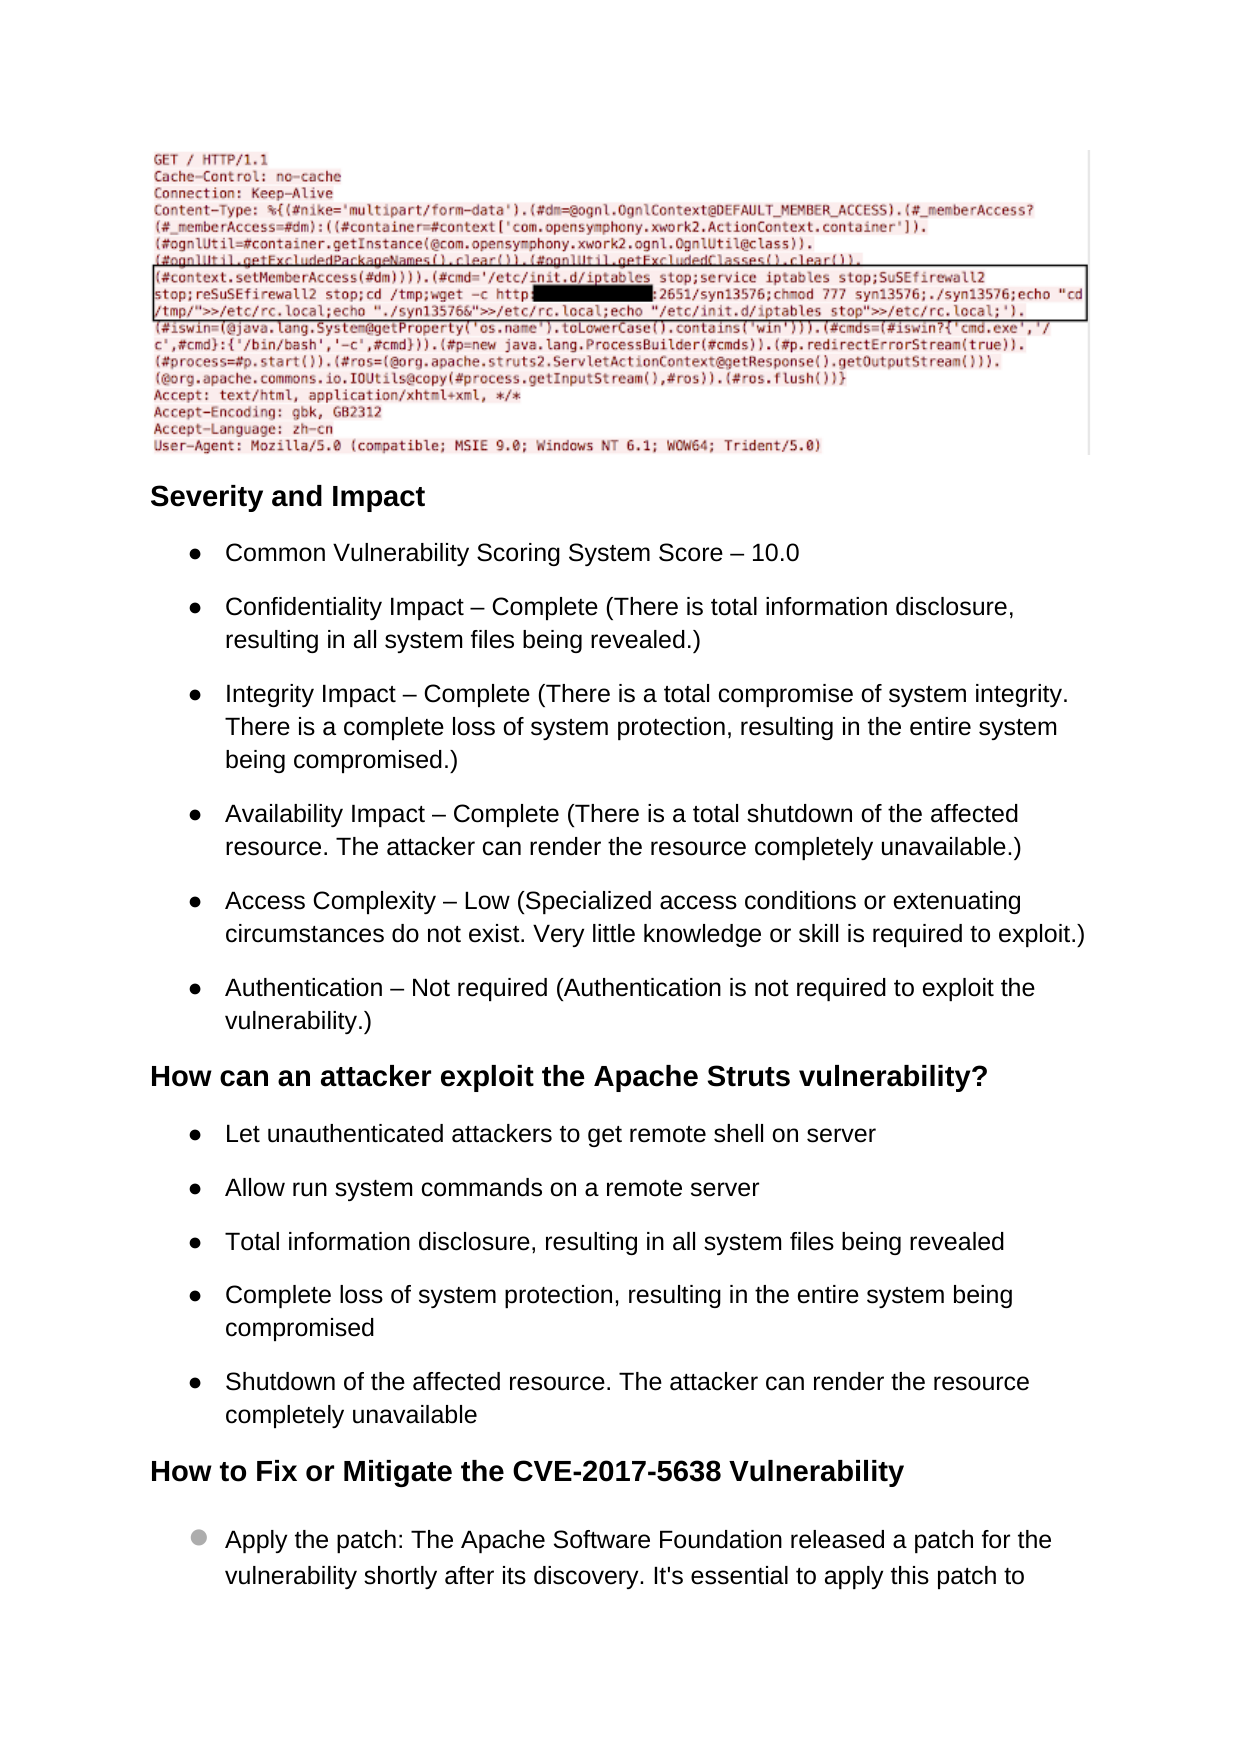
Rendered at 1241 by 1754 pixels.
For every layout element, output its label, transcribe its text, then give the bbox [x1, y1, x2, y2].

list Total information disclosure, resulting in all system files being revealed [187, 1227, 1090, 1255]
list Confidentiality Impact – Complete (There is total information disclosure, resulting in all system files being revealed.) [187, 592, 1090, 654]
text How to Fix or Mitigate the CVE-2017-5638 Vulnerability [150, 1454, 1090, 1488]
list Complete loss of system protection, resulting in the entire system being compromised [187, 1280, 1090, 1342]
list Authentication – Not required (Authentication is not required to exploit the vulnerability.) [187, 973, 1090, 1034]
list Allow run system commands on a remote server [187, 1173, 1090, 1201]
picture [150, 150, 1091, 455]
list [187, 1513, 1090, 1590]
list Let unauthenticated attackers to get remote shell on server [187, 1119, 1090, 1148]
text Severity and Impact [150, 479, 1090, 512]
list Integrity Impact – Complete (There is a total compromise of system integrity. There is a complete loss of system protection, resulting in the entire system being compromised.) [187, 679, 1090, 774]
list Common Vulnerability Scoring System Score – 10.0 [187, 538, 1090, 567]
list Availability Impact – Complete (There is a total shutdown of the affected resource. The attacker can render the resource completely unavailable.) [187, 799, 1090, 861]
text How can an attacker exploit the Apache Struts vulnerability? [150, 1059, 1090, 1093]
list Shutdown of the affected resource. The attacker can render the resource completely unavailable [187, 1367, 1090, 1429]
list Access Complexity – Low (Specialized access conditions or extenuating circumstances do not exist. Very little knowledge or skill is required to exploit.) [187, 886, 1090, 947]
